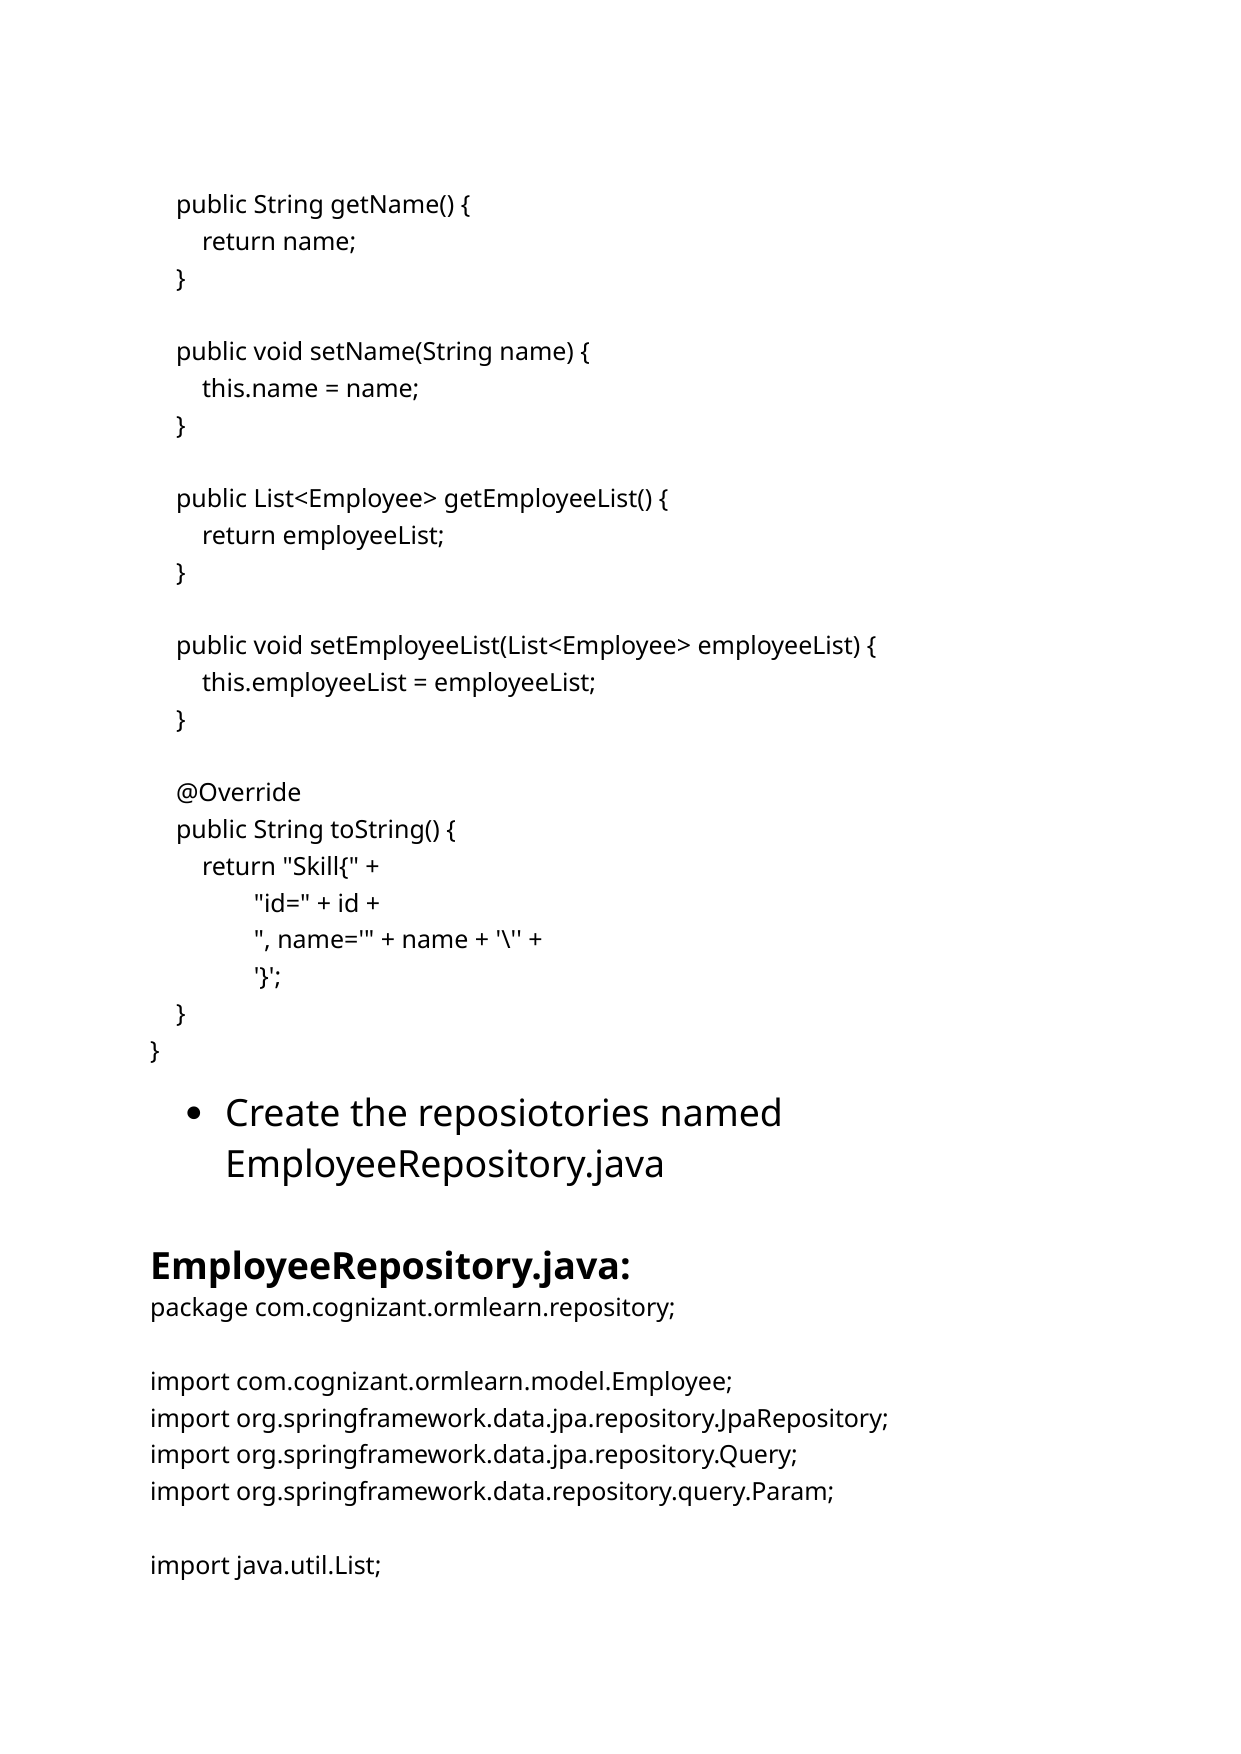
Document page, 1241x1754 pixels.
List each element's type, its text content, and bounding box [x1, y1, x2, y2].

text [150, 150, 1090, 1067]
list EmployeeRepository.java: [150, 1239, 1090, 1290]
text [150, 1290, 1090, 1582]
text Create the reposiotories named EmployeeRepository.java [187, 1086, 1090, 1188]
